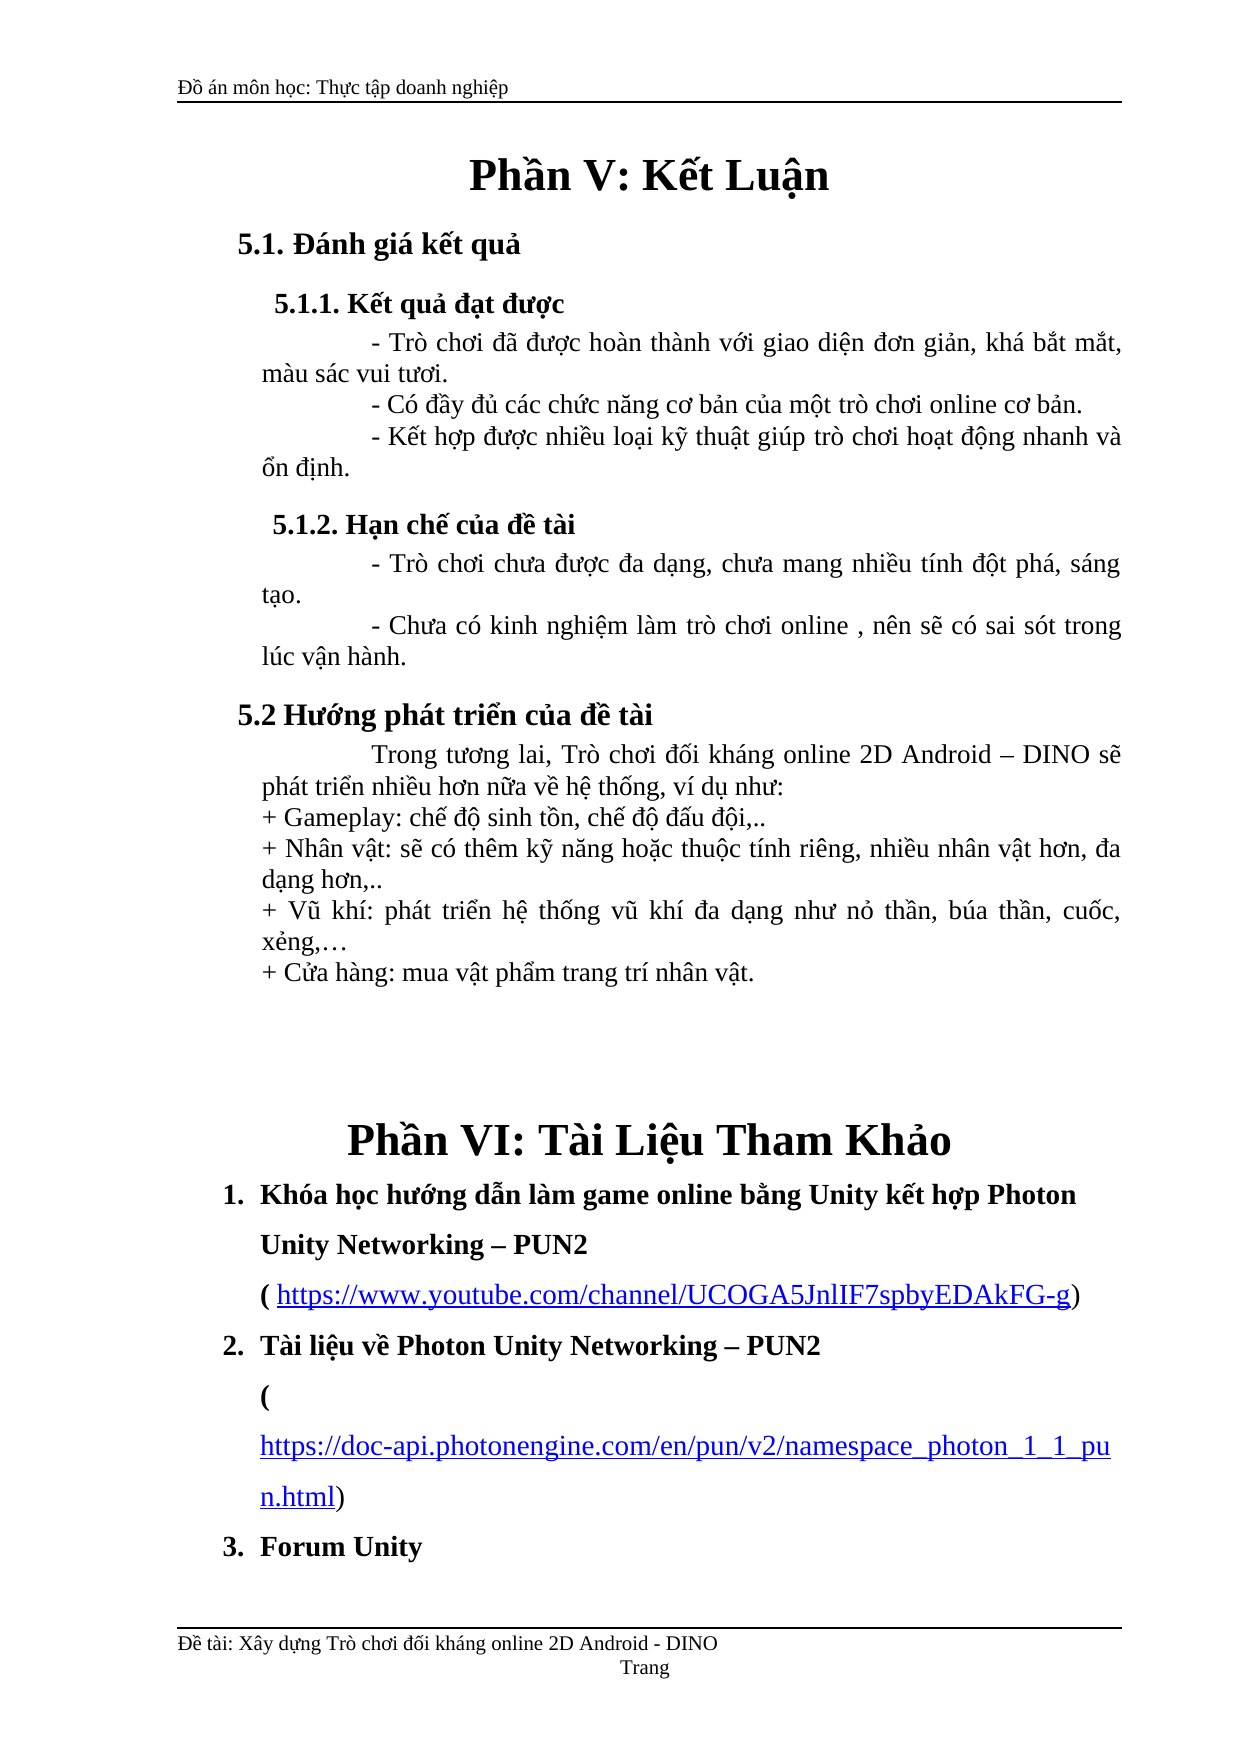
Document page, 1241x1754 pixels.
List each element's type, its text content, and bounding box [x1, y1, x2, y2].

text Trong tương lai, Trò chơi đối kháng online 2D Android – DINO sẽ phát triển nhiều hơn nữa về hệ thống, ví dụ như: [262, 738, 1122, 801]
text + Vũ khí: phát triển hệ thống vũ khí đa dạng như nỏ thần, búa thần, cuốc, xẻng,… [262, 894, 1122, 956]
text - Trò chơi đã được hoàn thành với giao diện đơn giản, khá bắt mắt, màu sác vui tươi. [262, 326, 1122, 388]
text + Gameplay: chế độ sinh tồn, chế độ đấu đội,.. [262, 801, 1122, 832]
subtitle 5.1. Đánh giá kết quả [237, 225, 1122, 261]
text + Nhân vật: sẽ có thêm kỹ năng hoặc thuộc tính riêng, nhiều nhân vật hơn, đa dạng hơn,.. [262, 832, 1122, 894]
list ( https://www.youtube.com/channel/UCOGA5JnlIF7spbyEDAkFG-g) [260, 1277, 1122, 1311]
text + Cửa hàng: mua vật phẩm trang trí nhân vật. [262, 956, 1122, 988]
list Khóa học hướng dẫn làm game online bằng Unity kết hợp Photon Unity Networking – PUN2 [222, 1177, 1122, 1261]
subtitle 5.1.2. Hạn chế của đề tài [252, 507, 1122, 540]
text - Chưa có kinh nghiệm làm trò chơi online , nên sẽ có sai sót trong lúc vận hành. [262, 609, 1122, 671]
text - Trò chơi chưa được đa dạng, chưa mang nhiều tính đột phá, sáng tạo. [262, 547, 1122, 609]
list Forum Unity [222, 1529, 1122, 1563]
text - Có đầy đủ các chức năng cơ bản của một trò chơi online cơ bản. [262, 388, 1122, 419]
subtitle Phần VI: Tài Liệu Tham Khảo [177, 1112, 1122, 1165]
text - Kết hợp được nhiều loại kỹ thuật giúp trò chơi hoạt động nhanh và ổn định. [262, 419, 1122, 482]
subtitle Phần V: Kết Luận [177, 148, 1122, 200]
subtitle 5.2 Hướng phát triển của đề tài [237, 696, 1122, 732]
list Tài liệu về Photon Unity Networking – PUN2 (https://doc-api.photonengine.com/en/pun/v2/namespace_photon_1_1_pun.html) [222, 1328, 1122, 1512]
subtitle 5.1.1. Kết quả đạt được [252, 286, 1122, 320]
